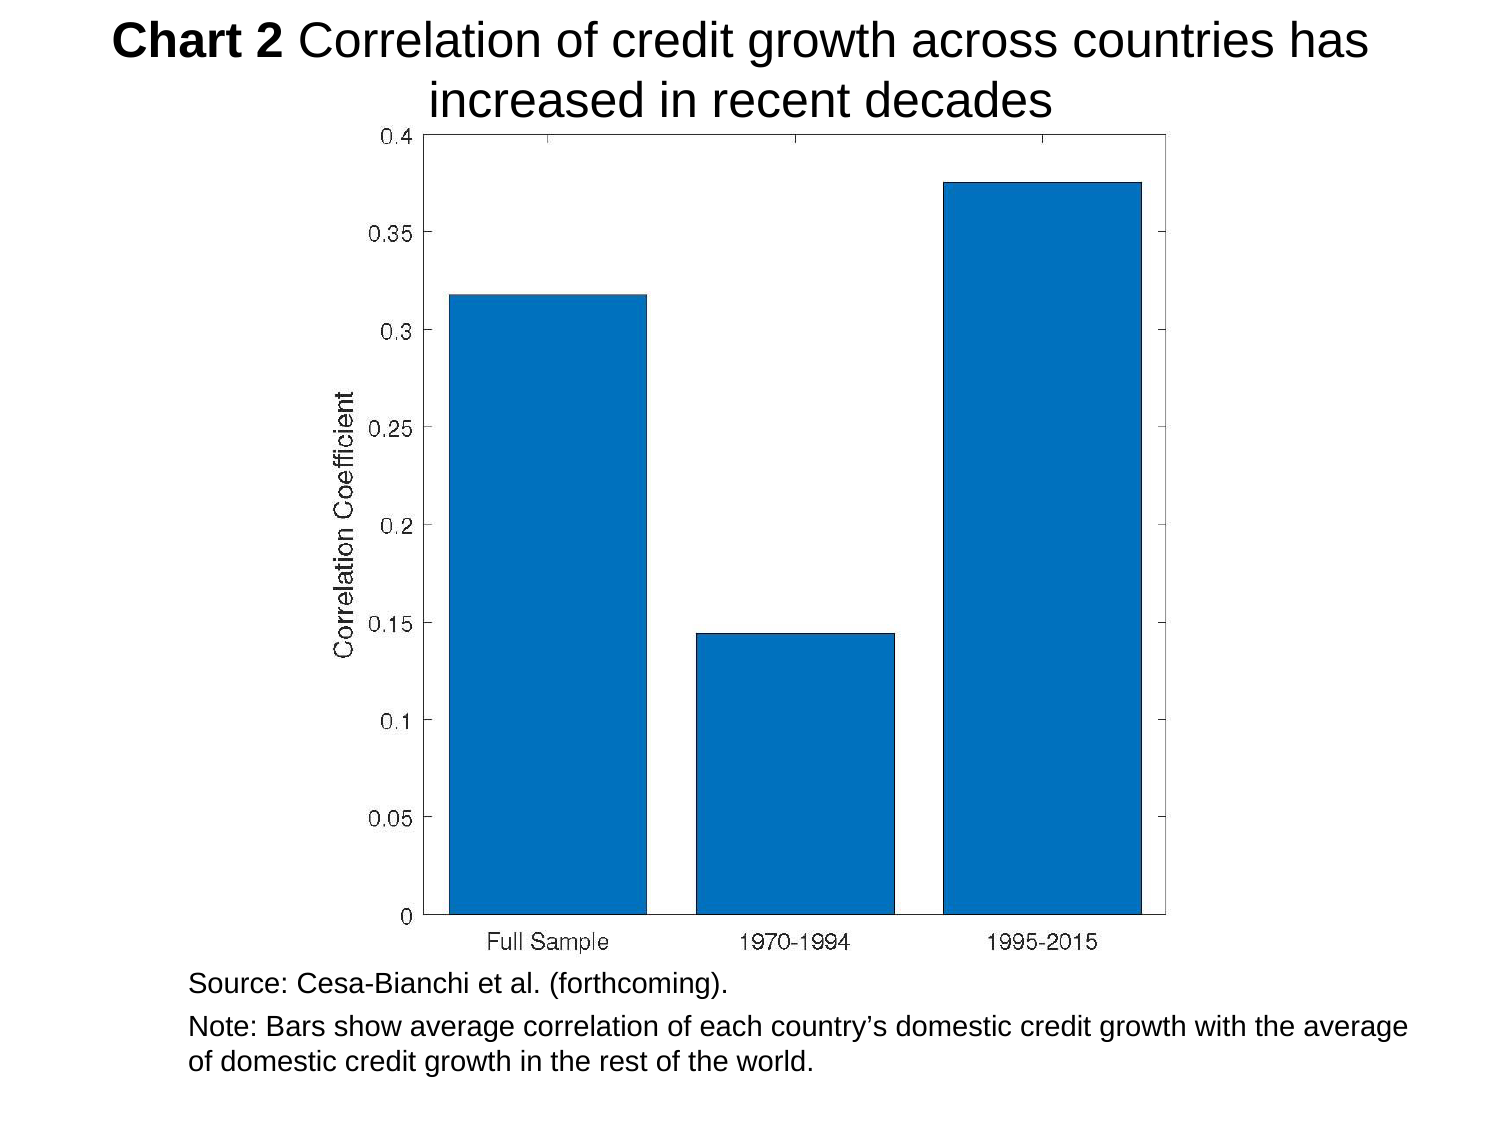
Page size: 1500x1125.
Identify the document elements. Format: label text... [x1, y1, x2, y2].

picture [331, 125, 1172, 958]
text of domestic credit growth in the rest of the world. [188, 1044, 1500, 1077]
subtitle Chart 2 Correlation of credit growth across countries has [9, 11, 1472, 68]
text Note: Bars show average correlation of each country’s domestic credit growth with the average [188, 1008, 1500, 1042]
text Source: Cesa-Bianchi et al. (forthcoming). [188, 967, 1500, 1000]
text increased in recent decades [9, 71, 1472, 128]
